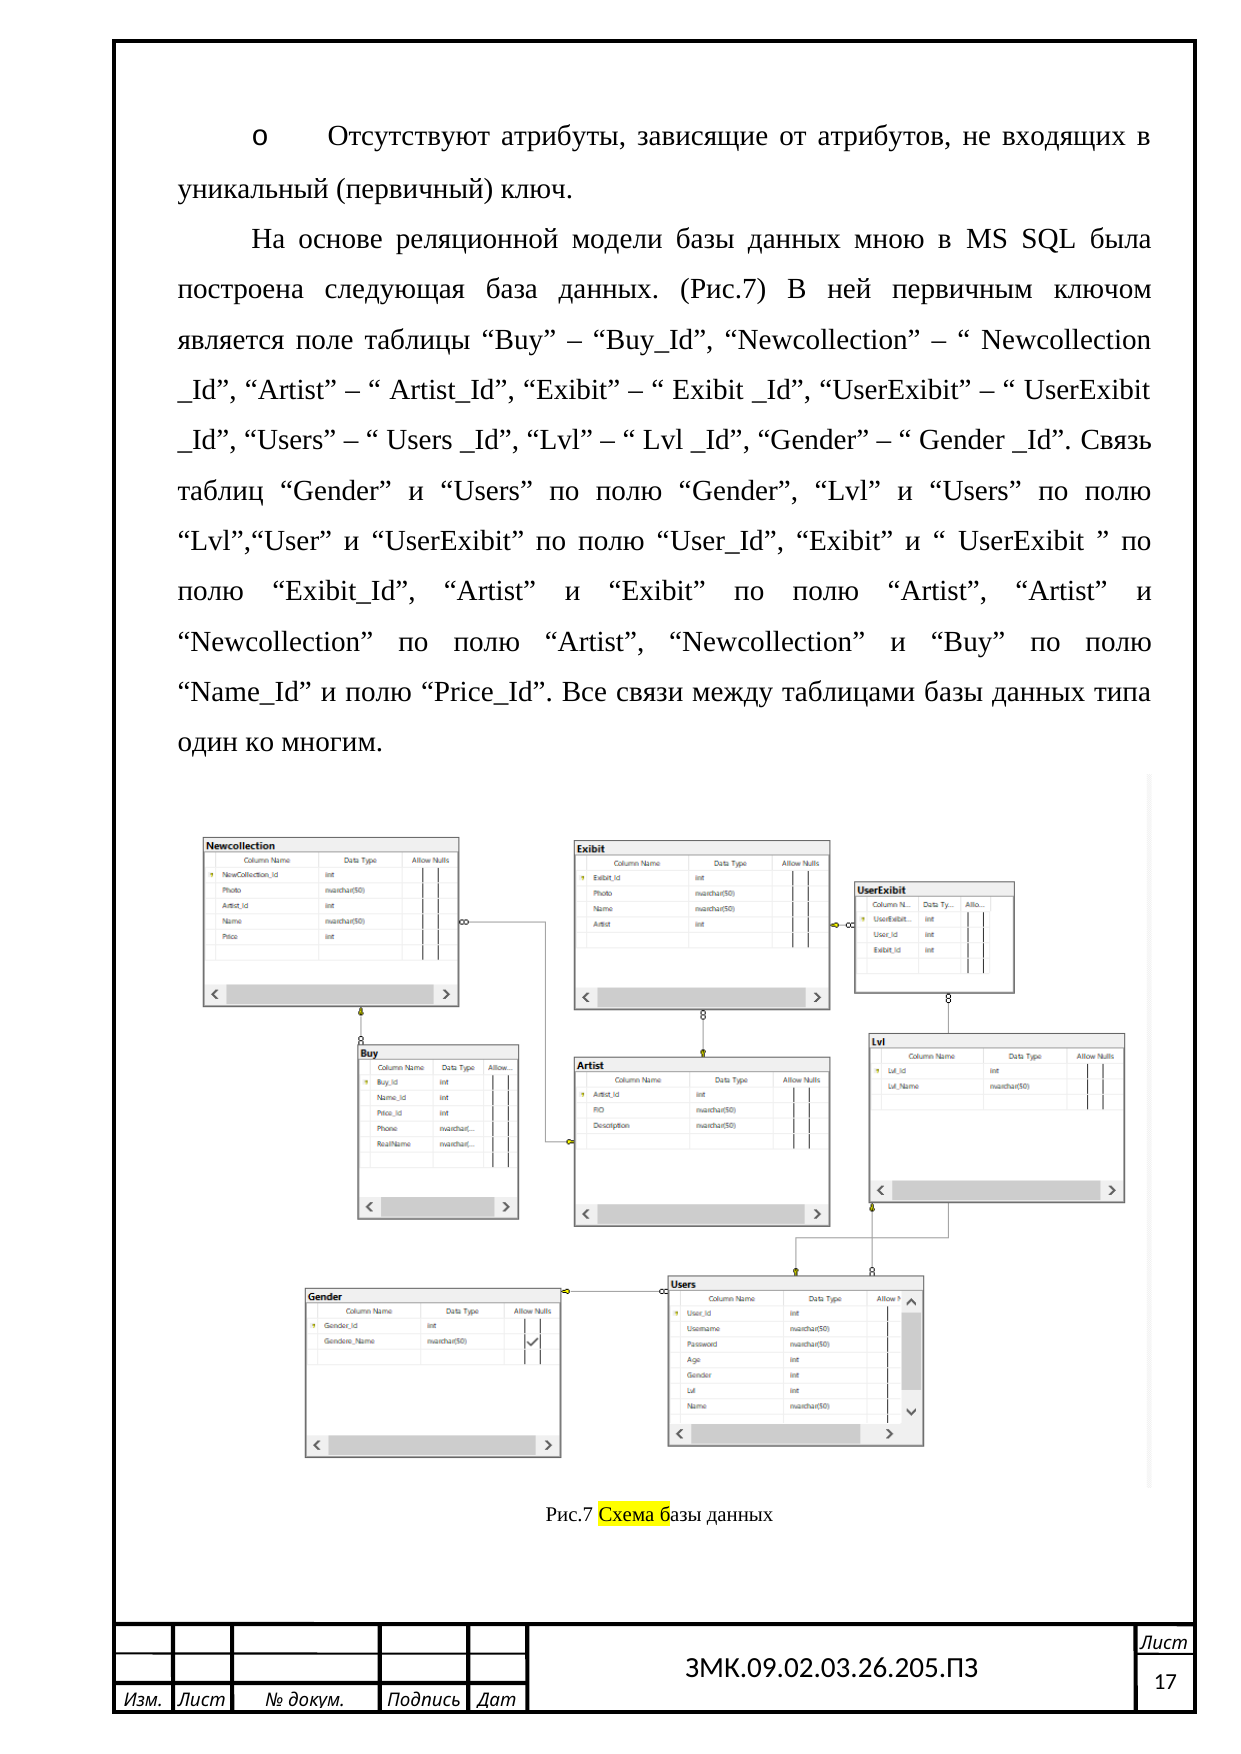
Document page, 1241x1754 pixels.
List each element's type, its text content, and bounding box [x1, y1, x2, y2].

text Рис.7 Схема базы данных [670, 1501, 1141, 1526]
list Отсутствуют атрибуты, зависящие от атрибутов, не входящих в уникальный (первичный) ключ. [177, 118, 1152, 204]
text Рис.7 Схема базы данных [177, 1501, 598, 1526]
text На основе реляционной модели базы данных мною в MS SQL была построена следующая база данных. (Рис.7) В ней первичным ключом является поле таблицы “Buy” – “Buy_Id”, “Newcollection” – “ Newcollection _Id”, “Artist” – “ Artist_Id”, “Exibit” – “ Exibit _Id”, “UserExibit” – “ UserExibit _Id”, “Users” – “ Users _Id”, “Lvl” – “ Lvl _Id”, “Gender” – “ Gender _Id”. Связь таблиц “Gender” и “Users” по полю “Gender”, “Lvl” и “Users” по полю “Lvl”,“User” и “UserExibit” по полю “User_Id”, “Exibit” и “ UserExibit ” по полю “Exibit_Id”, “Artist” и “Exibit” по полю “Artist”, “Artist” и “Newcollection” по полю “Artist”, “Newcollection” и “Buy” по полю “Name_Id” и полю “Price_Id”. Все связи между таблицами базы данных типа один ко многим. [177, 221, 1152, 758]
picture [177, 774, 1152, 1488]
